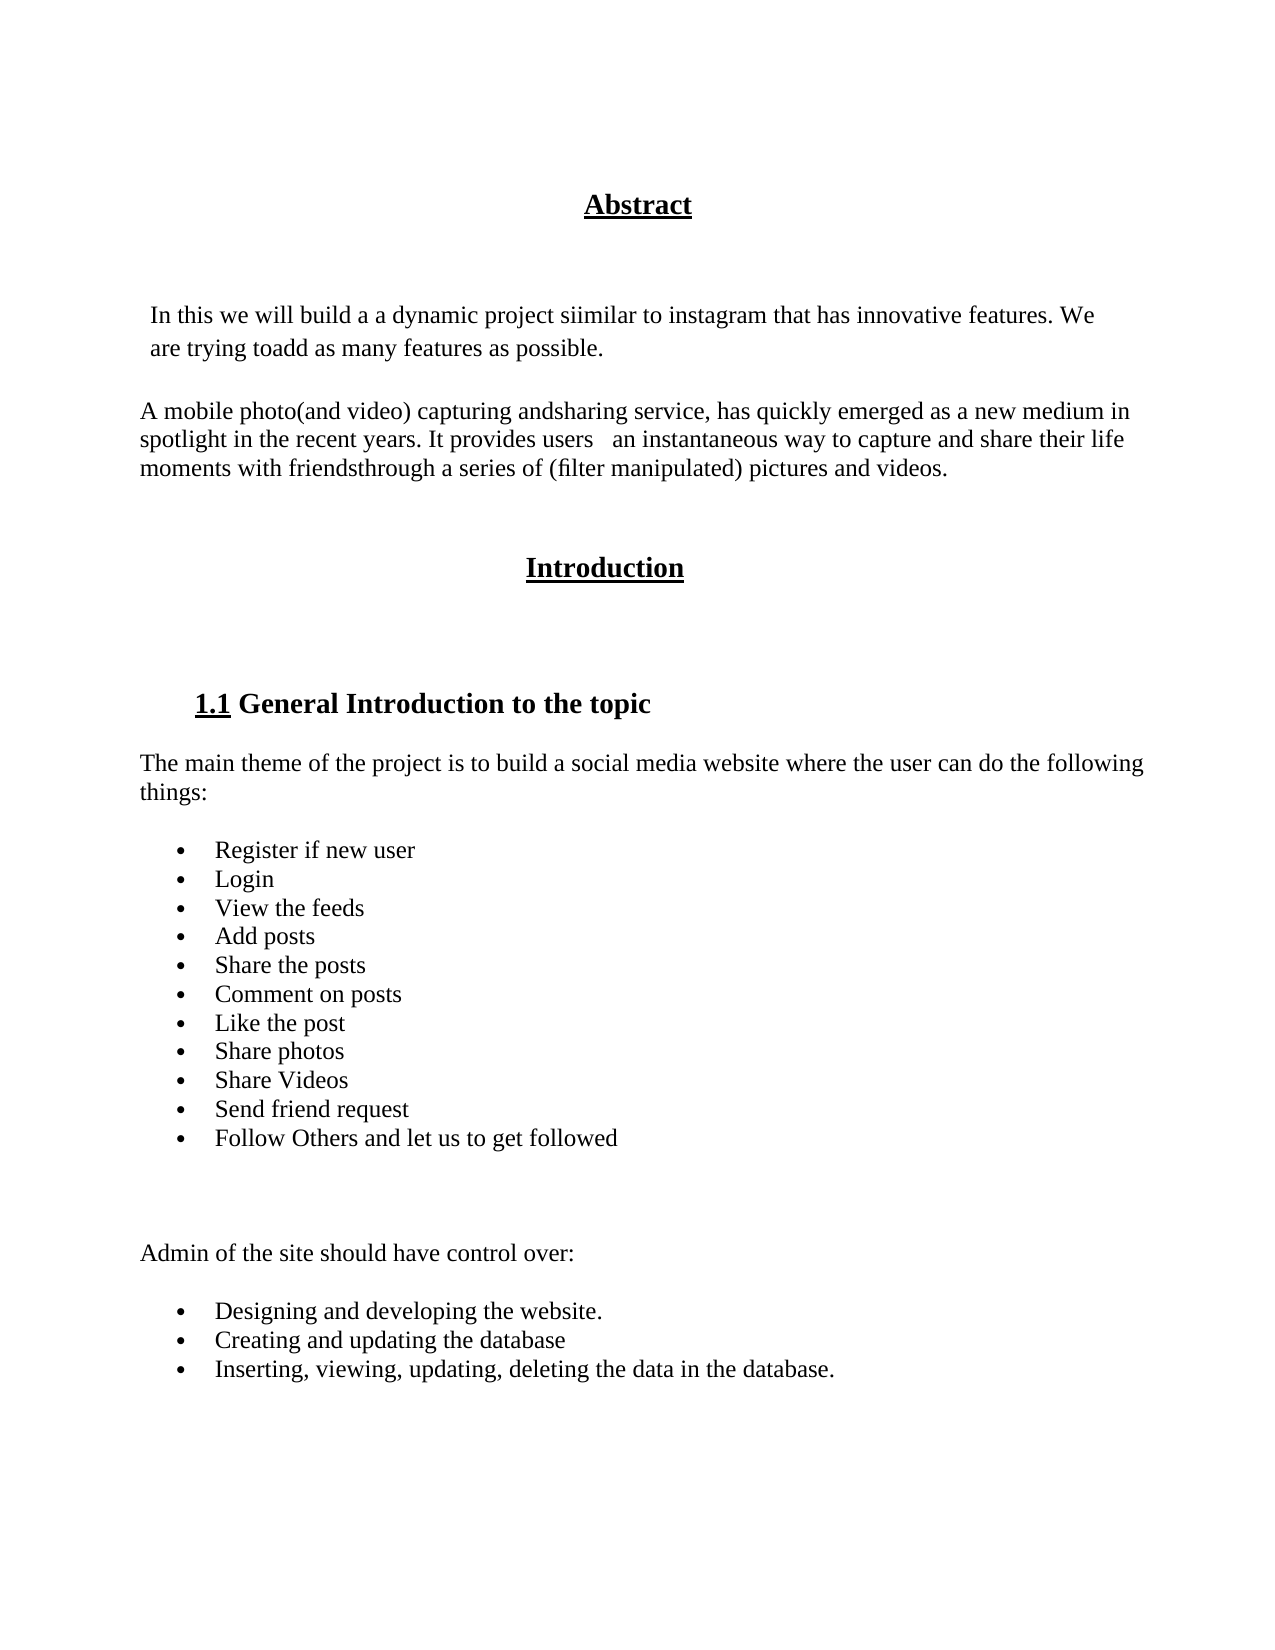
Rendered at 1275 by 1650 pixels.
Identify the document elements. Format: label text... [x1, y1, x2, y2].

text In this we will build a a dynamic project siimilar to instagram that has innovative features. We are trying toadd as many features as possible. [150, 300, 1120, 362]
text Admin of the site should have control over: [139, 1238, 1202, 1267]
list Register if new user [177, 835, 1202, 864]
text Abstract [530, 187, 746, 221]
list Inserting, viewing, updating, deleting the data in the database. [177, 1354, 1202, 1383]
list Like the post [177, 1008, 1202, 1036]
list Share photos [177, 1036, 1202, 1065]
subtitle Introduction [207, 550, 1003, 584]
list Share Videos [177, 1065, 1202, 1094]
text A mobile photo(and video) capturing andsharing service, has quickly emerged as a new medium in spotlight in the recent years. It provides users an instantaneous way to capture and share their life moments with friendsthrough a series of (ﬁlter manipulated) pictures and videos. [139, 396, 1202, 482]
list Creating and updating the database [177, 1325, 1202, 1354]
list View the feeds [177, 893, 1202, 921]
list Add posts [177, 921, 1202, 950]
list Follow Others and let us to get followed [177, 1123, 1202, 1151]
list Comment on posts [177, 979, 1202, 1008]
list Login [177, 864, 1202, 893]
text The main theme of the project is to build a social media website where the user can do the following things: [139, 748, 1202, 806]
list Share the posts [177, 950, 1202, 979]
list Designing and developing the website. [177, 1296, 1202, 1325]
text 1.1 General Introduction to the topic [194, 686, 1202, 719]
list Send friend request [177, 1094, 1202, 1123]
